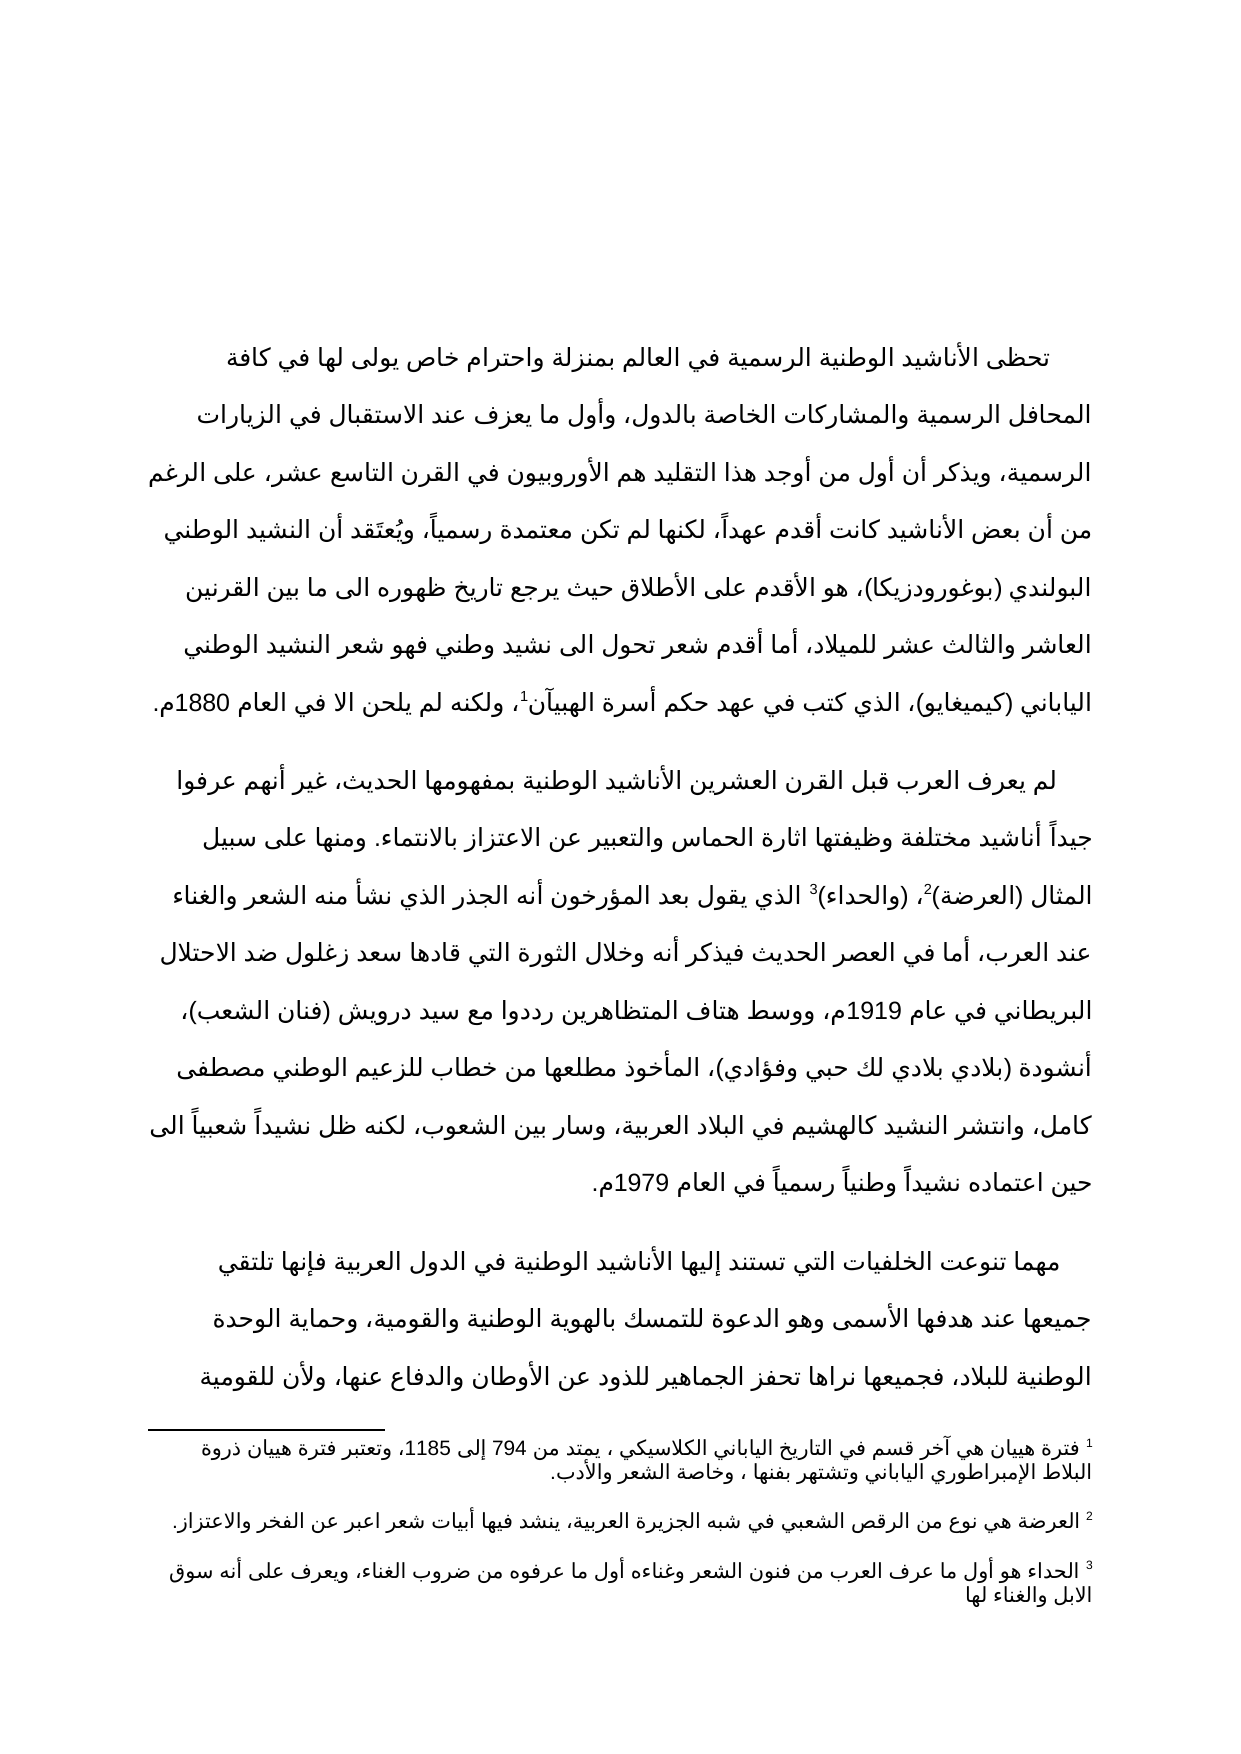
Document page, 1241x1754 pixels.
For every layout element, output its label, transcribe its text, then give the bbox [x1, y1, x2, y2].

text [148, 1247, 1093, 1391]
text لم يعرف العرب قبل القرن العشرين الأناشيد الوطنية بمفهومها الحديث، غير أنهم عرفوا جيداً أناشيد مختلفة وظيفتها اثارة الحماس والتعبير عن الاعتزاز بالانتماء. ومنها على سبيل المثال (العرضة)، (والحداء) الذي يقول بعد المؤرخون أنه الجذر الذي نشأ منه الشعر والغناء عند العرب، أما في العصر الحديث فيذكر أنه وخلال الثورة التي قادها سعد زغلول ضد الاحتلال البريطاني في عام 1919م، ووسط هتاف المتظاهرين رددوا مع سيد درويش (فنان الشعب)، أنشودة (بلادي بلادي لك حبي وفؤادي)، المأخوذ مطلعها من خطاب للزعيم الوطني مصطفى كامل، وانتشر النشيد كالهشيم في البلاد العربية، وسار بين الشعوب، لكنه ظل نشيداً شعبياً الى حين اعتماده نشيداً وطنياً رسمياً في العام 1979م. [148, 766, 1093, 1197]
text تحظى الأناشيد الوطنية الرسمية في العالم بمنزلة واحترام خاص يولى لها في كافة المحافل الرسمية والمشاركات الخاصة بالدول، وأول ما يعزف عند الاستقبال في الزيارات الرسمية، ويذكر أن أول من أوجد هذا التقليد هم الأوروبيون في القرن التاسع عشر، على الرغم من أن بعض الأناشيد كانت أقدم عهداً، لكنها لم تكن معتمدة رسمياً، ويُعتَقد أن النشيد الوطني البولندي (بوغورودزيكا)، هو الأقدم على الأطلاق حيث يرجع تاريخ ظهوره الى ما بين القرنين العاشر والثالث عشر للميلاد، أما أقدم شعر تحول الى نشيد وطني فهو شعر النشيد الوطني الياباني (كيميغايو)، الذي كتب في عهد حكم أسرة الهبيآن، ولكنه لم يلحن الا في العام 1880م. [148, 343, 1093, 716]
